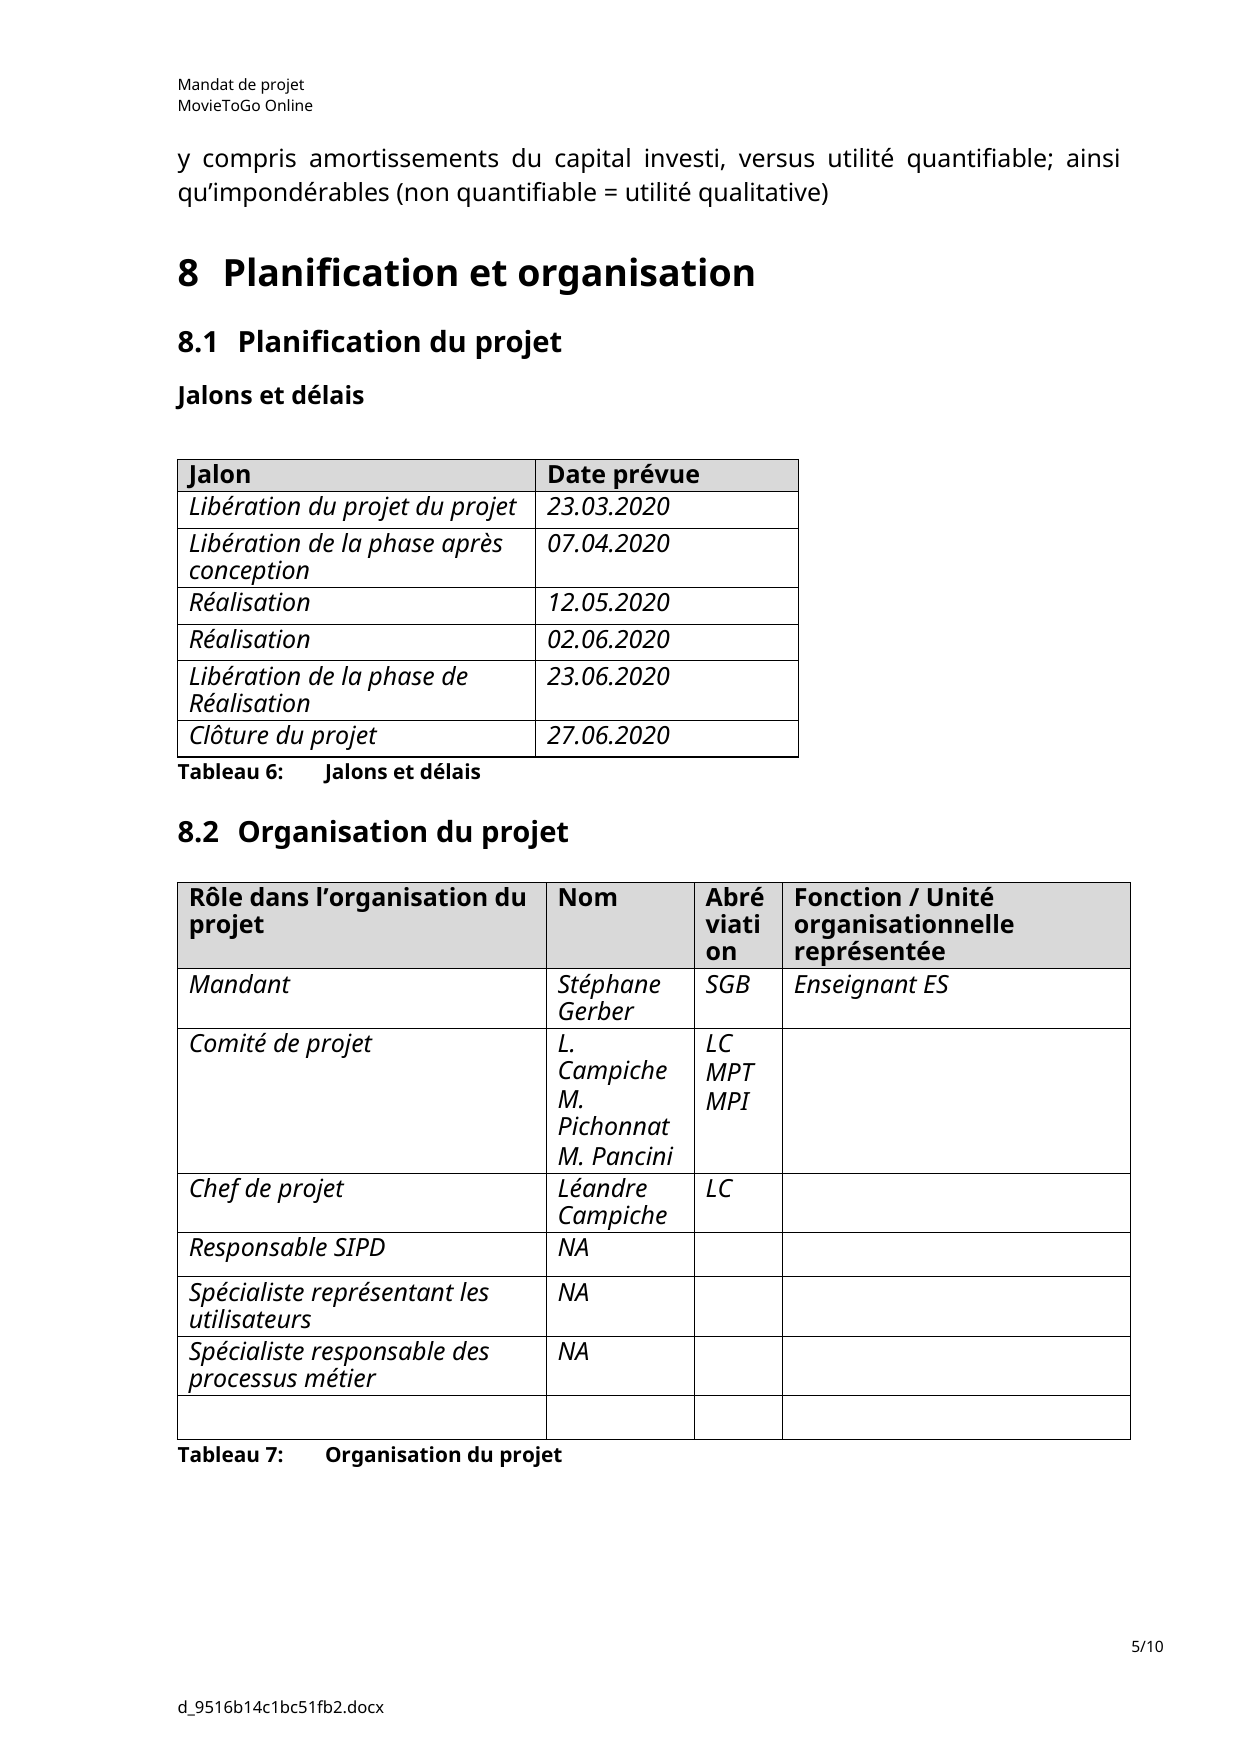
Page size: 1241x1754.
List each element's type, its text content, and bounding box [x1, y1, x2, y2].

subtitle Planification et organisation [177, 247, 1122, 297]
table_cell LC MPT MPI [695, 1029, 782, 1172]
table_cell NA [547, 1233, 694, 1276]
table_cell Chef de projet [178, 1174, 546, 1232]
table_cell [783, 1337, 1130, 1395]
table_cell NA [547, 1337, 694, 1395]
table_cell [695, 1277, 782, 1336]
text Tableau 7: Organisation du projet [177, 1440, 1122, 1469]
table_cell Stéphane Gerber [547, 969, 694, 1028]
table_cell Spécialiste responsable des processus métier [178, 1337, 546, 1395]
table_cell NA [547, 1277, 694, 1336]
table_cell 27.06.2020 [536, 721, 798, 756]
text Tableau 6: Jalons et délais [177, 757, 1122, 786]
table_cell 23.06.2020 [536, 661, 798, 720]
table_cell 12.05.2020 [536, 588, 798, 624]
table_cell [783, 1029, 1130, 1172]
table_header Jalon [178, 460, 535, 491]
table_header Rôle dans l’organisation du projet [178, 883, 546, 968]
table_cell [695, 1233, 782, 1276]
table_cell Mandant [178, 969, 546, 1028]
table_cell Léandre Campiche [547, 1174, 694, 1232]
table_cell [783, 1396, 1130, 1439]
table_cell [783, 1233, 1130, 1276]
table_cell Enseignant ES [783, 969, 1130, 1028]
table_cell Comité de projet [178, 1029, 546, 1172]
table_cell Réalisation [178, 588, 535, 624]
table_cell [547, 1396, 694, 1439]
table_cell Libération du projet du projet [178, 492, 535, 528]
table_cell Clôture du projet [178, 721, 535, 756]
table_cell SGB [695, 969, 782, 1028]
table_header Nom [547, 883, 694, 968]
table_header Abréviation [695, 883, 782, 968]
text Jalons et délais [177, 378, 1122, 412]
table_cell 23.03.2020 [536, 492, 798, 528]
table_cell [695, 1337, 782, 1395]
table_cell Spécialiste représentant les utilisateurs [178, 1277, 546, 1336]
table_header Fonction / Unité organisationnelle représentée [783, 883, 1130, 968]
table_cell Responsable SIPD [178, 1233, 546, 1276]
table_cell LC [695, 1174, 782, 1232]
table_header Date prévue [536, 460, 798, 491]
table_cell L. Campiche M. Pichonnat M. Pancini [547, 1029, 694, 1172]
table_cell [783, 1277, 1130, 1336]
table_cell [178, 1396, 546, 1439]
subtitle Planification du projet [177, 322, 1122, 361]
table_cell Libération de la phase de Réalisation [178, 661, 535, 720]
table_cell [695, 1396, 782, 1439]
subtitle Organisation du projet [177, 811, 1122, 851]
table_cell 02.06.2020 [536, 625, 798, 660]
table_cell 07.04.2020 [536, 529, 798, 587]
table_cell Réalisation [178, 625, 535, 660]
table_cell Libération de la phase après conception [178, 529, 535, 587]
table_cell [783, 1174, 1130, 1232]
